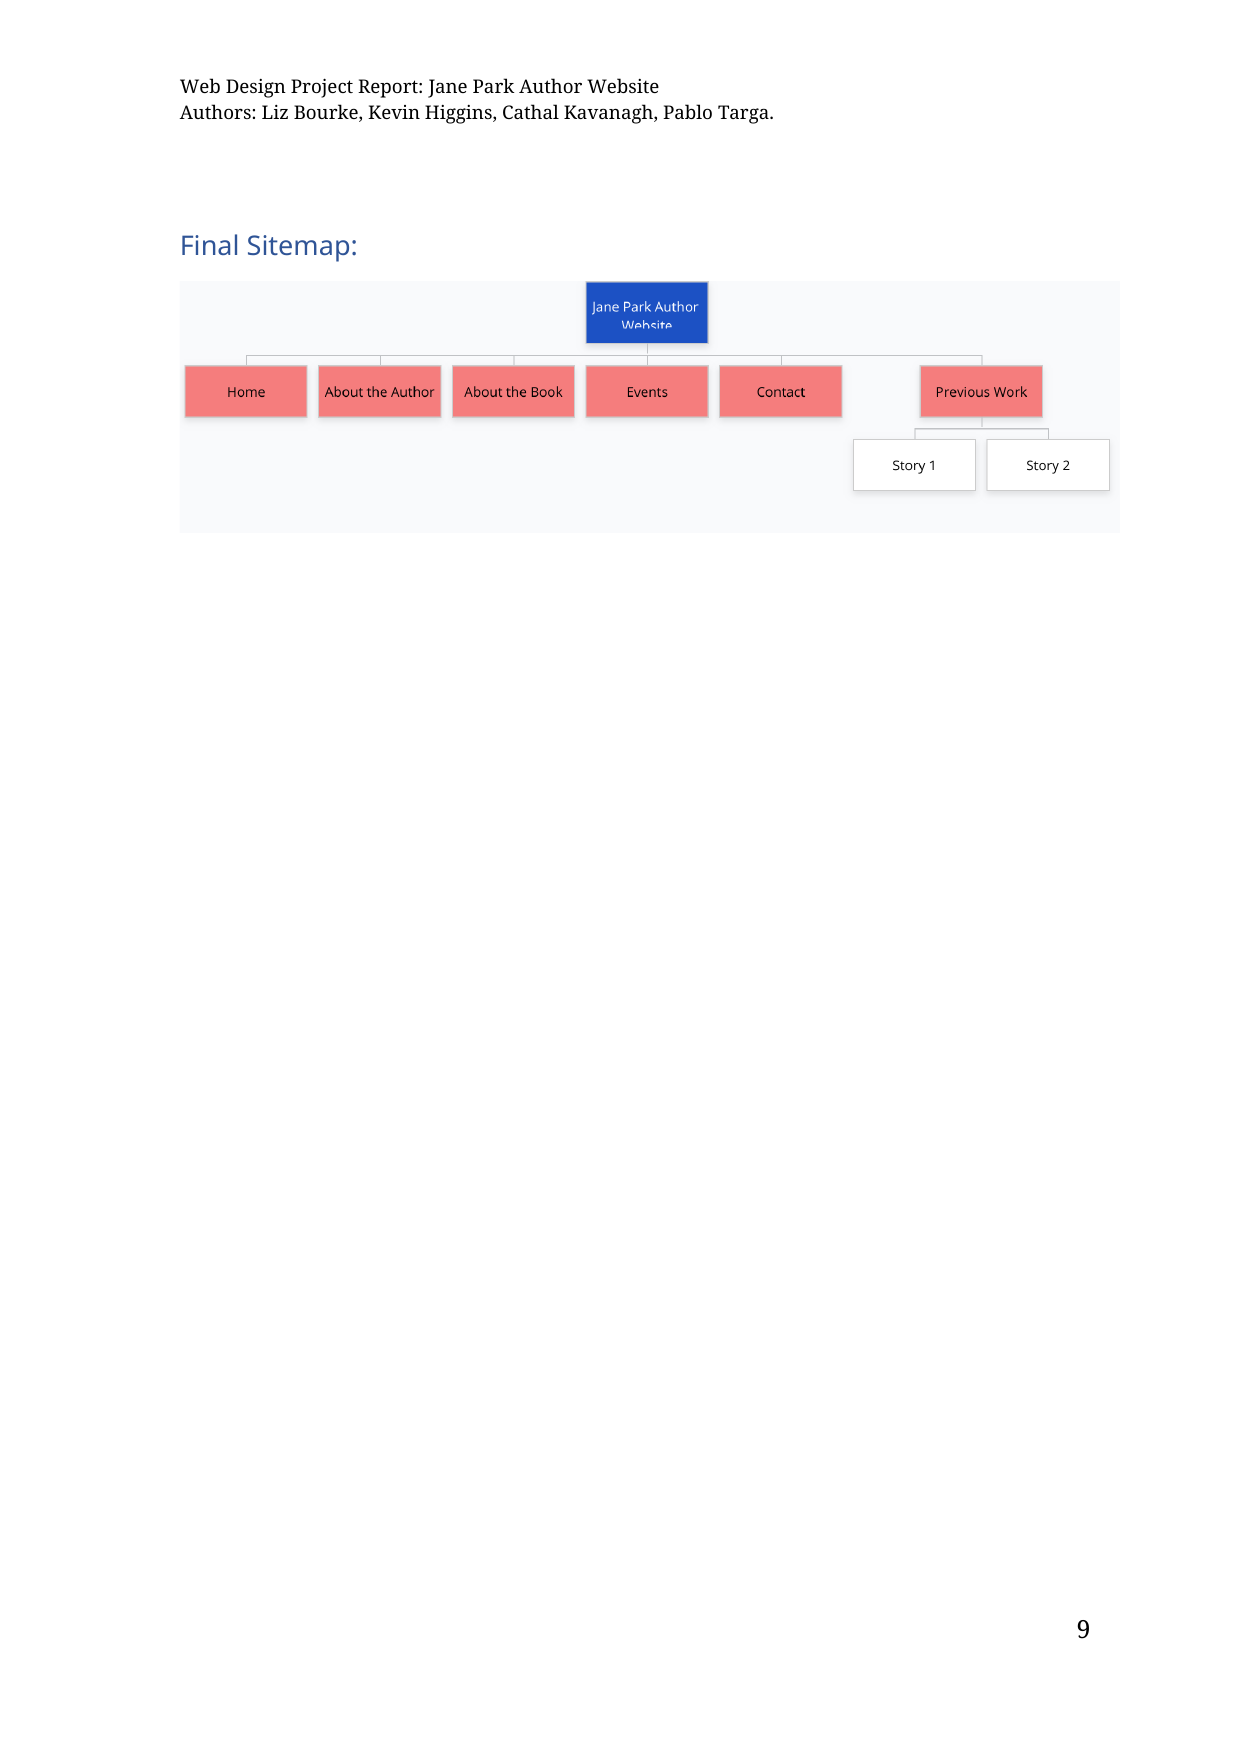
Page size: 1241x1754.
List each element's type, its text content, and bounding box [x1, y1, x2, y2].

subtitle Final Sitemap: [150, 227, 1090, 263]
picture [179, 281, 1120, 533]
